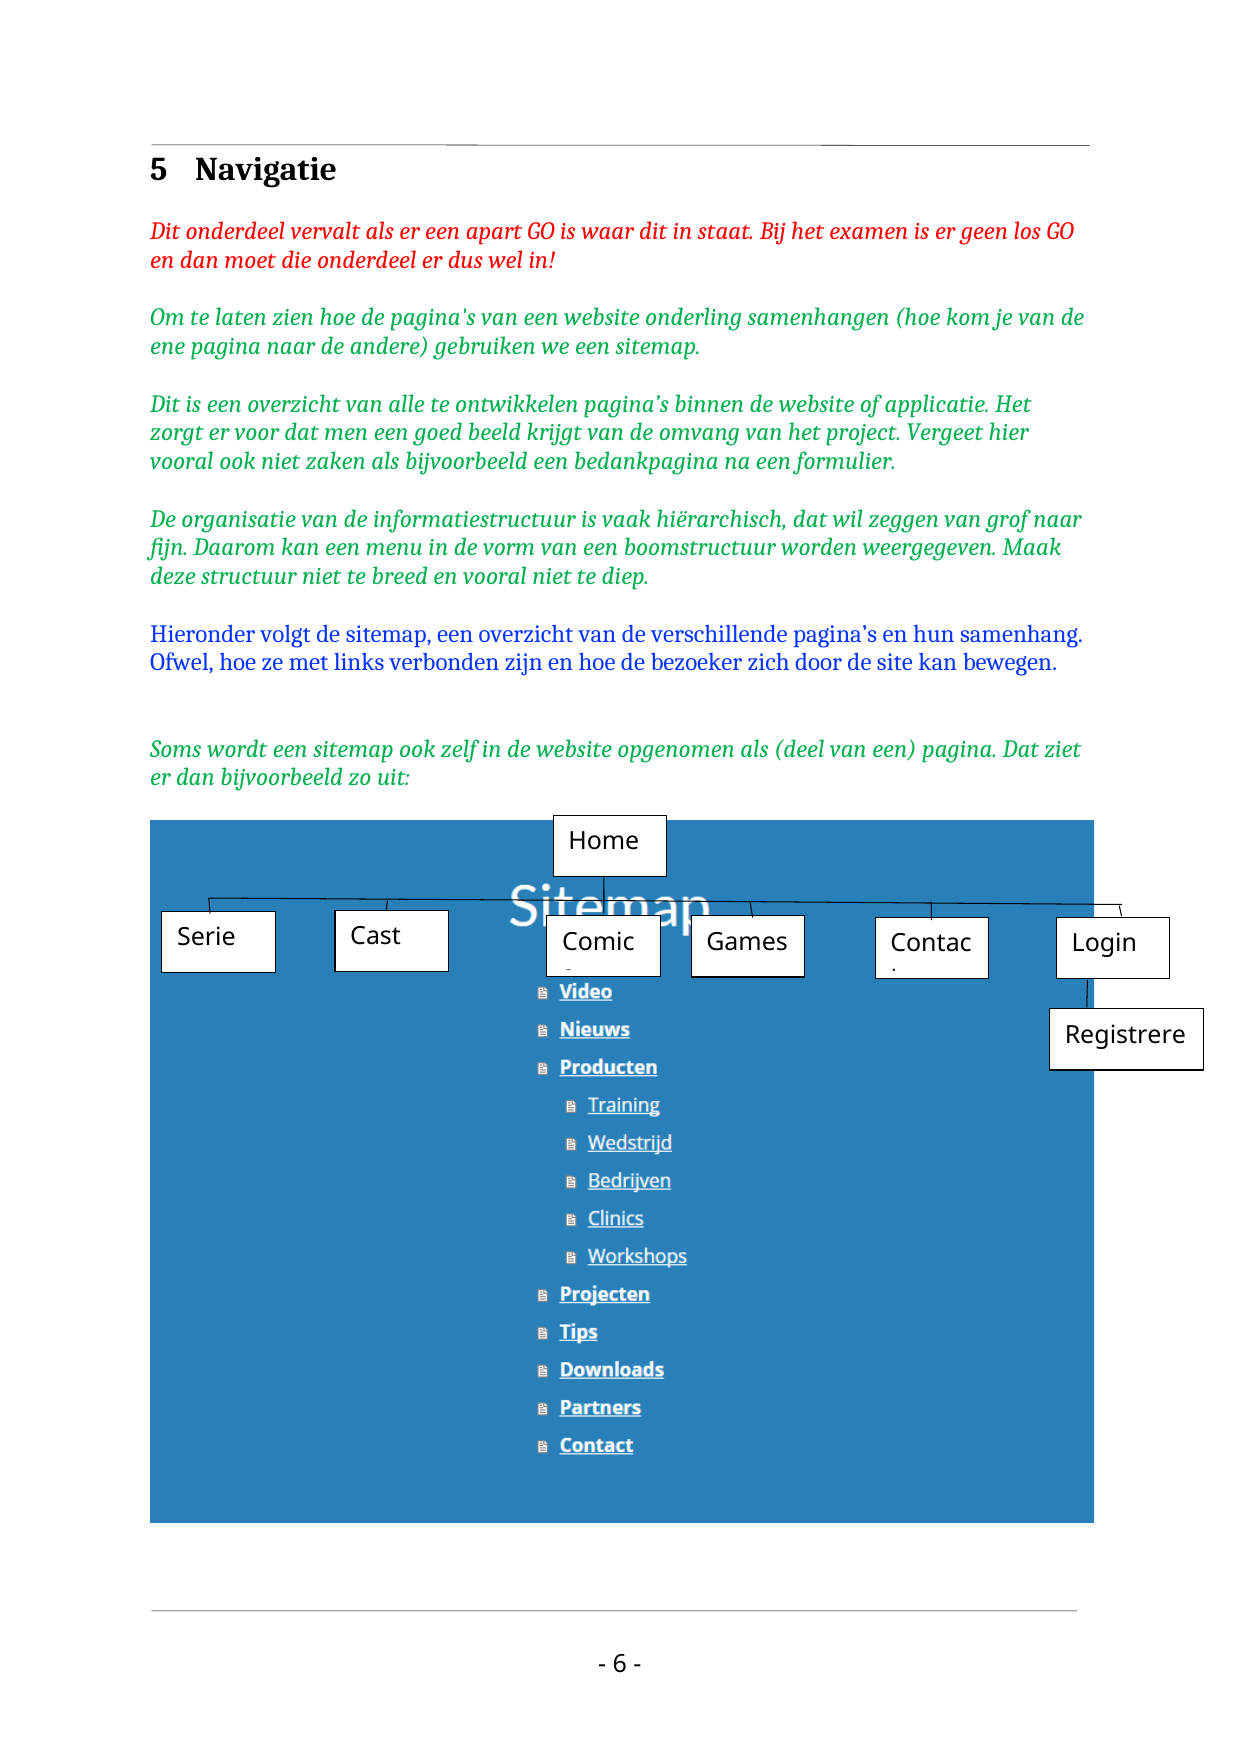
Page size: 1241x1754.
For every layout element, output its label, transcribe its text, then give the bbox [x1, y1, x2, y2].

text De organisatie van de informatiestructuur is vaak hiërarchisch, dat wil zeggen van grof naar fijn. Daarom kan een menu in de vorm van een boomstructuur worden weergegeven. Maak deze structuur niet te breed en vooral niet te diep. [150, 504, 1090, 591]
text Dit onderdeel vervalt als er een apart GO is waar dit in staat. Bij het examen is er geen los GO en dan moet die onderdeel er dus wel in! [150, 217, 1090, 274]
subtitle Navigatie [150, 150, 1090, 188]
text Soms wordt een sitemap ook zelf in de website opgenomen als (deel van een) pagina. Dat ziet er dan bijvoorbeeld zo uit: [150, 734, 1090, 792]
text Dit is een overzicht van alle te ontwikkelen pagina’s binnen de website of applicatie. Het zorgt er voor dat men een goed beeld krijgt van de omvang van het project. Vergeet hier vooral ook niet zaken als bijvoorbeeld een bedankpagina na een formulier. [150, 389, 1090, 476]
picture [150, 820, 1095, 1523]
picture [605, 820, 1095, 903]
text Om te laten zien hoe de pagina's van een website onderling samenhangen (hoe kom je van de ene pagina naar de andere) gebruiken we een sitemap. [150, 303, 1090, 361]
text Hieronder volgt de sitemap, een overzicht van de verschillende pagina’s en hun samenhang. Ofwel, hoe ze met links verbonden zijn en hoe de bezoeker zich door de site kan bewegen. [150, 619, 1090, 677]
